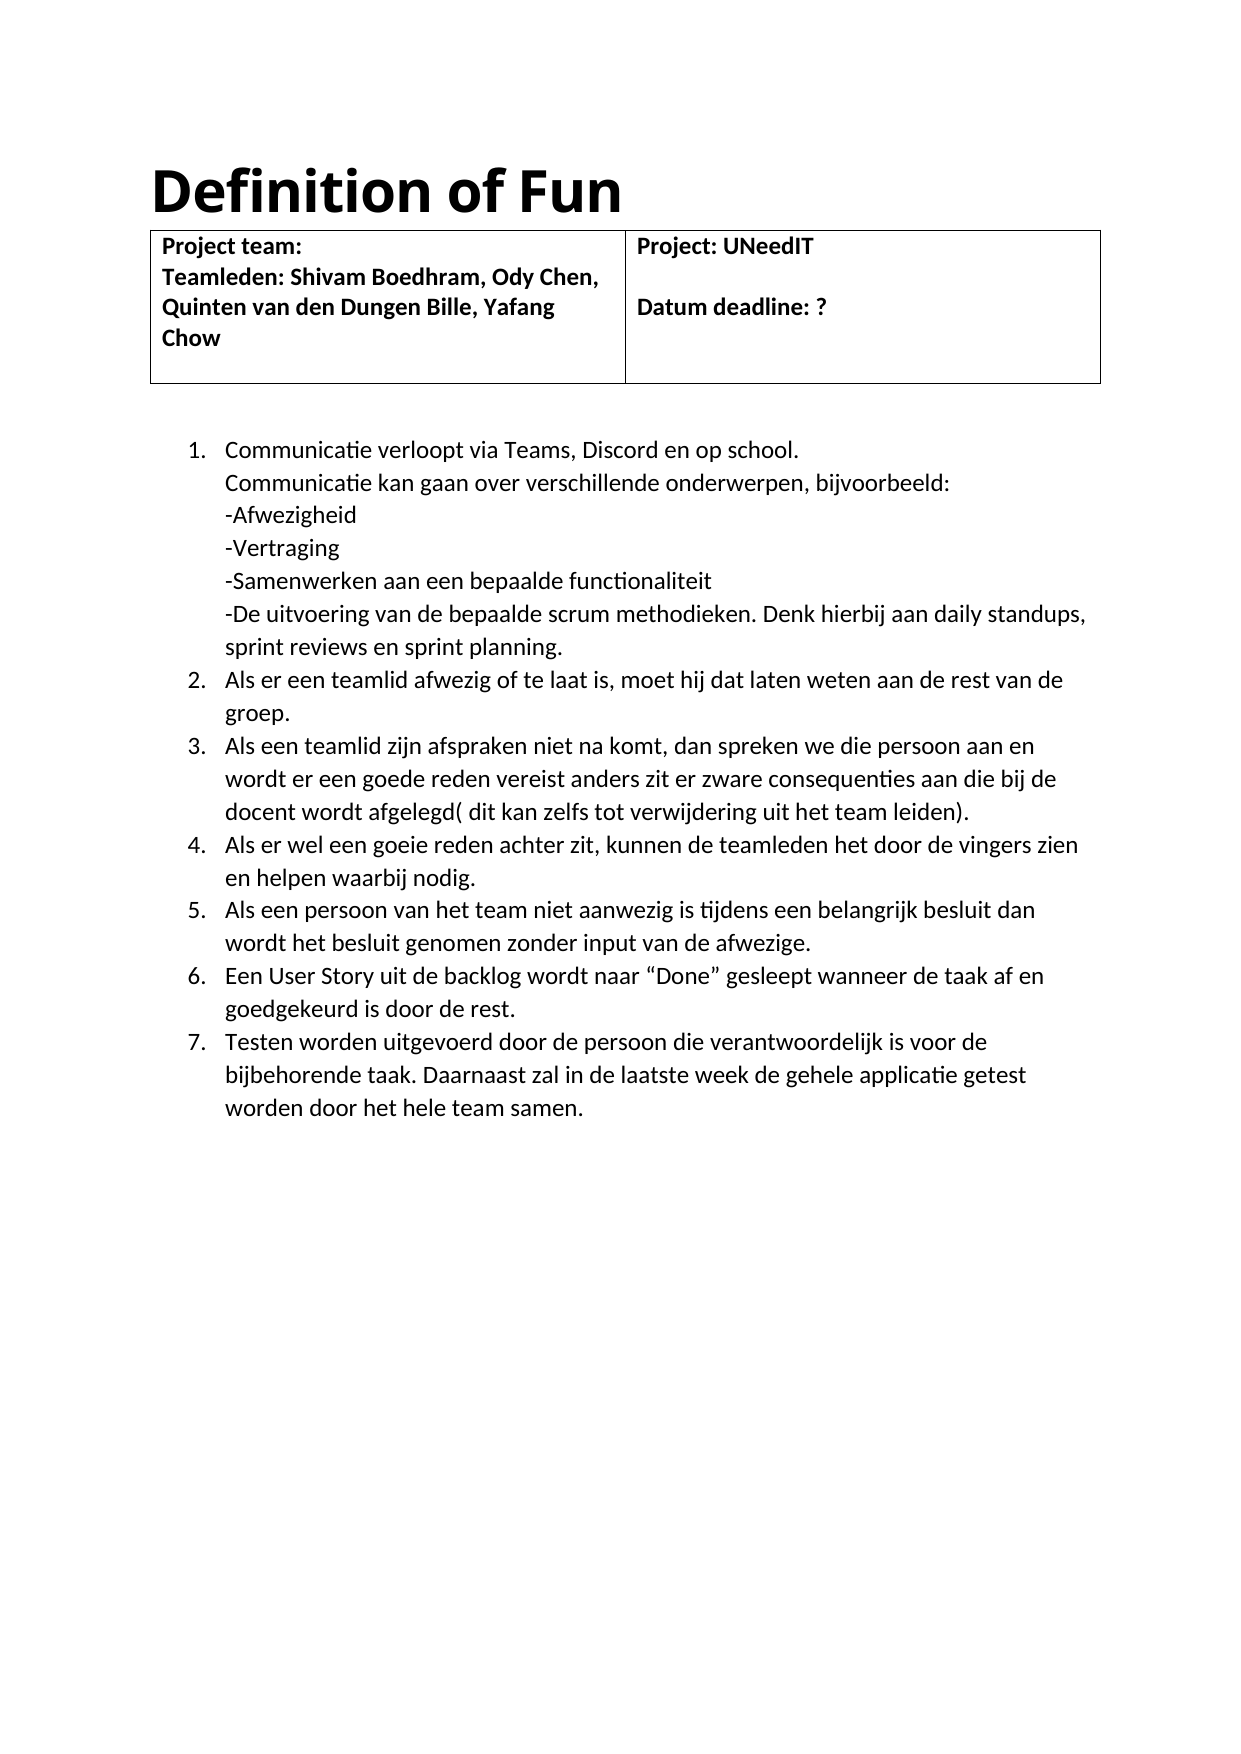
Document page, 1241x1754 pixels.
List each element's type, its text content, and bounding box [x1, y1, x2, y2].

title Definition of Fun [150, 150, 1090, 229]
list Als er een teamlid afwezig of te laat is, moet hij dat laten weten aan de rest van de groep. [187, 664, 1090, 728]
list Communicatie verloopt via Teams, Discord en op school. [187, 434, 1090, 464]
list -De uitvoering van de bepaalde scrum methodieken. Denk hierbij aan daily standups, sprint reviews en sprint planning. [225, 598, 1090, 662]
list -Afwezigheid [225, 499, 1090, 530]
list Communicatie kan gaan over verschillende onderwerpen, bijvoorbeeld: [225, 467, 1090, 497]
list Als een persoon van het team niet aanwezig is tijdens een belangrijk besluit dan wordt het besluit genomen zonder input van de afwezige. [187, 894, 1090, 958]
list Als er wel een goeie reden achter zit, kunnen de teamleden het door de vingers zien en helpen waarbij nodig. [187, 829, 1090, 892]
list -Vertraging [225, 532, 1090, 563]
list Een User Story uit de backlog wordt naar “Done” gesleept wanneer de taak af en goedgekeurd is door de rest. [187, 960, 1090, 1024]
list Als een teamlid zijn afspraken niet na komt, dan spreken we die persoon aan en wordt er een goede reden vereist anders zit er zware consequenties aan die bij de docent wordt afgelegd( dit kan zelfs tot verwijdering uit het team leiden). [187, 730, 1090, 826]
table_header Project: UNeedIT Datum deadline: ? [626, 231, 1100, 383]
list Testen worden uitgevoerd door de persoon die verantwoordelijk is voor de bijbehorende taak. Daarnaast zal in de laatste week de gehele applicatie getest worden door het hele team samen. [187, 1026, 1090, 1123]
list -Samenwerken aan een bepaalde functionaliteit [225, 565, 1090, 596]
table_header Project team: Teamleden: Shivam Boedhram, Ody Chen, Quinten van den Dungen Bille, Yafang Chow [151, 231, 625, 383]
